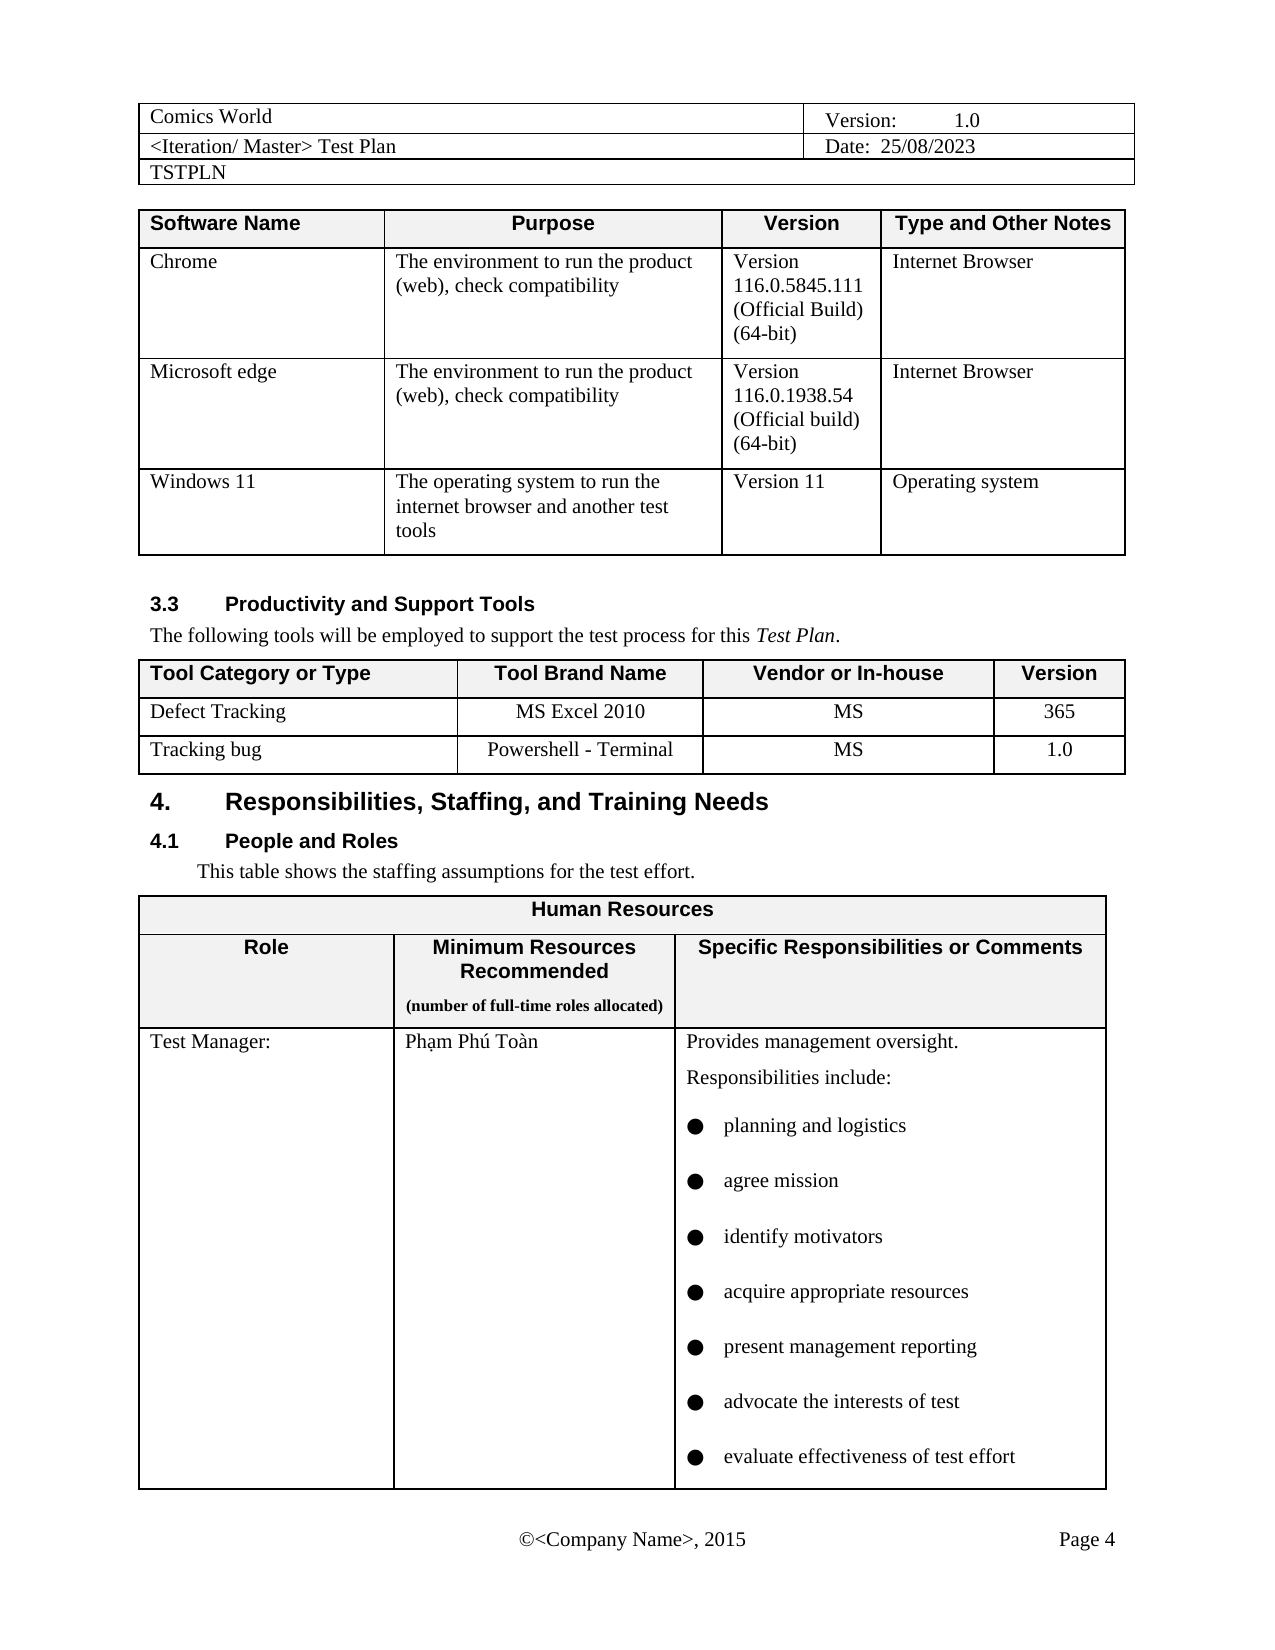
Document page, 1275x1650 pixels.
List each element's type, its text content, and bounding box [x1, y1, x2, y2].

subtitle Responsibilities, Staffing, and Training Needs [150, 787, 1125, 816]
table_cell Internet Browser [882, 359, 1124, 468]
table_cell The operating system to run the internet browser and another test tools [385, 470, 721, 554]
table_cell MS [704, 737, 993, 773]
table_cell Operating system [882, 470, 1124, 554]
text This table shows the staffing assumptions for the test effort. [150, 859, 1125, 883]
table_cell Tracking bug [140, 737, 457, 773]
table_cell 365 [995, 699, 1124, 735]
table_cell Role [140, 935, 393, 1027]
table_header Vendor or In-house [704, 661, 993, 697]
table_cell Powershell - Terminal [458, 737, 702, 773]
table_header Tool Category or Type [140, 661, 457, 697]
table_cell Minimum Resources Recommended (number of full-time roles allocated) [395, 935, 674, 1027]
table_cell 1.0 [995, 737, 1124, 773]
table_cell Provides management oversight. Responsibilities include: planning and logistics agree mission identify motivators acquire appropriate resources present management reporting advocate the interests of test evaluate effectiveness of test effort [676, 1029, 1105, 1488]
subtitle People and Roles [150, 829, 1125, 853]
table_cell Windows 11 [140, 470, 384, 554]
table_cell Microsoft edge [140, 359, 384, 468]
table_cell MS [704, 699, 993, 735]
text The following tools will be employed to support the test process for this Test Plan. [150, 622, 1125, 647]
table_header Human Resources [140, 897, 1105, 933]
table_header Version [723, 211, 880, 247]
table_cell The environment to run the product (web), check compatibility [385, 359, 721, 468]
table_header Tool Brand Name [458, 661, 702, 697]
table_header Software Name [140, 211, 384, 247]
subtitle Productivity and Support Tools [150, 592, 1125, 616]
table_cell Test Manager: [140, 1029, 393, 1488]
table_cell MS Excel 2010 [458, 699, 702, 735]
table_cell The environment to run the product (web), check compatibility [385, 249, 721, 358]
table_cell Chrome [140, 249, 384, 358]
table_cell Defect Tracking [140, 699, 457, 735]
table_header Version [995, 661, 1124, 697]
table_header Type and Other Notes [882, 211, 1124, 247]
table_cell Version 11 [723, 470, 880, 554]
table_cell Specific Responsibilities or Comments [676, 935, 1105, 1027]
table_cell Internet Browser [882, 249, 1124, 358]
table_header Purpose [385, 211, 721, 247]
table_cell Version 116.0.1938.54 (Official build) (64-bit) [723, 359, 880, 468]
table_cell Phạm Phú Toàn [395, 1029, 674, 1488]
table_cell Version 116.0.5845.111 (Official Build) (64-bit) [723, 249, 880, 358]
